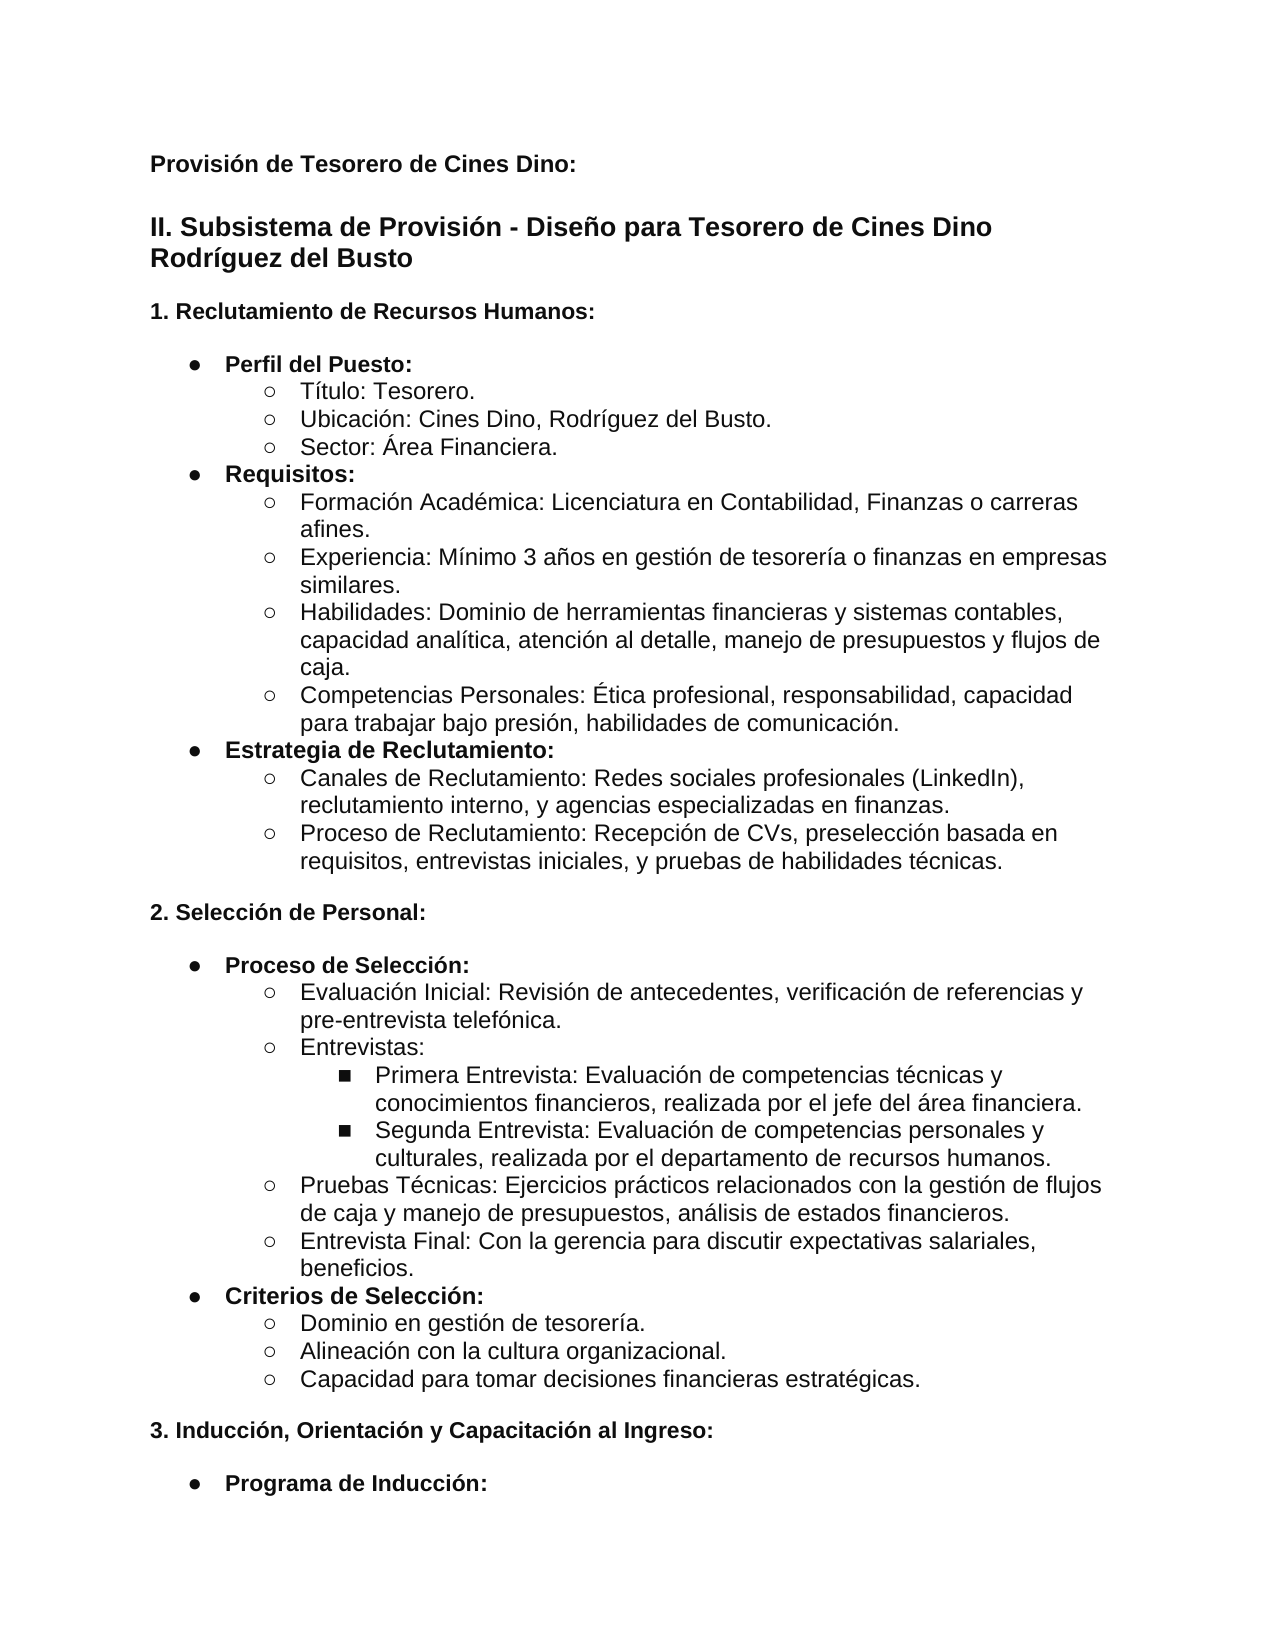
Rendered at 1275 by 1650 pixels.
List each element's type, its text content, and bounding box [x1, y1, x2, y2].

list Alineación con la cultura organizacional. [262, 1337, 1125, 1364]
list Entrevistas: [262, 1033, 1125, 1061]
list Canales de Reclutamiento: Redes sociales profesionales (LinkedIn), reclutamiento interno, y agencias especializadas en finanzas. [262, 764, 1125, 819]
subtitle 3. Inducción, Orientación y Capacitación al Ingreso: [150, 1417, 1125, 1443]
list Criterios de Selección: [187, 1282, 1125, 1309]
subtitle 1. Reclutamiento de Recursos Humanos: [150, 298, 1125, 325]
list Requisitos: [187, 460, 1125, 488]
list Entrevista Final: Con la gerencia para discutir expectativas salariales, beneficios. [262, 1227, 1125, 1282]
list Experiencia: Mínimo 3 años en gestión de tesorería o finanzas en empresas similares. [262, 543, 1125, 598]
text Provisión de Tesorero de Cines Dino: [150, 150, 1125, 178]
list Formación Académica: Licenciatura en Contabilidad, Finanzas o carreras afines. [262, 488, 1125, 543]
list Dominio en gestión de tesorería. [262, 1309, 1125, 1337]
list Ubicación: Cines Dino, Rodríguez del Busto. [262, 405, 1125, 432]
list Programa de Inducción: [187, 1468, 1125, 1496]
list Competencias Personales: Ética profesional, responsabilidad, capacidad para trabajar bajo presión, habilidades de comunicación. [262, 681, 1125, 736]
list Sector: Área Financiera. [262, 432, 1125, 460]
subtitle 2. Selección de Personal: [150, 899, 1125, 926]
list Evaluación Inicial: Revisión de antecedentes, verificación de referencias y pre-entrevista telefónica. [262, 978, 1125, 1033]
list Título: Tesorero. [262, 377, 1125, 405]
list Capacidad para tomar decisiones financieras estratégicas. [262, 1364, 1125, 1392]
list Proceso de Reclutamiento: Recepción de CVs, preselección basada en requisitos, entrevistas iniciales, y pruebas de habilidades técnicas. [262, 819, 1125, 874]
list Habilidades: Dominio de herramientas financieras y sistemas contables, capacidad analítica, atención al detalle, manejo de presupuestos y flujos de caja. [262, 598, 1125, 681]
list Estrategia de Reclutamiento: [187, 736, 1125, 764]
list Pruebas Técnicas: Ejercicios prácticos relacionados con la gestión de flujos de caja y manejo de presupuestos, análisis de estados financieros. [262, 1171, 1125, 1227]
list Proceso de Selección: [187, 951, 1125, 978]
list Primera Entrevista: Evaluación de competencias técnicas y conocimientos financieros, realizada por el jefe del área financiera. [337, 1061, 1125, 1116]
list Segunda Entrevista: Evaluación de competencias personales y culturales, realizada por el departamento de recursos humanos. [337, 1116, 1125, 1171]
subtitle II. Subsistema de Provisión - Diseño para Tesorero de Cines Dino Rodríguez del Busto [150, 211, 1125, 273]
list Perfil del Puesto: [187, 350, 1125, 377]
